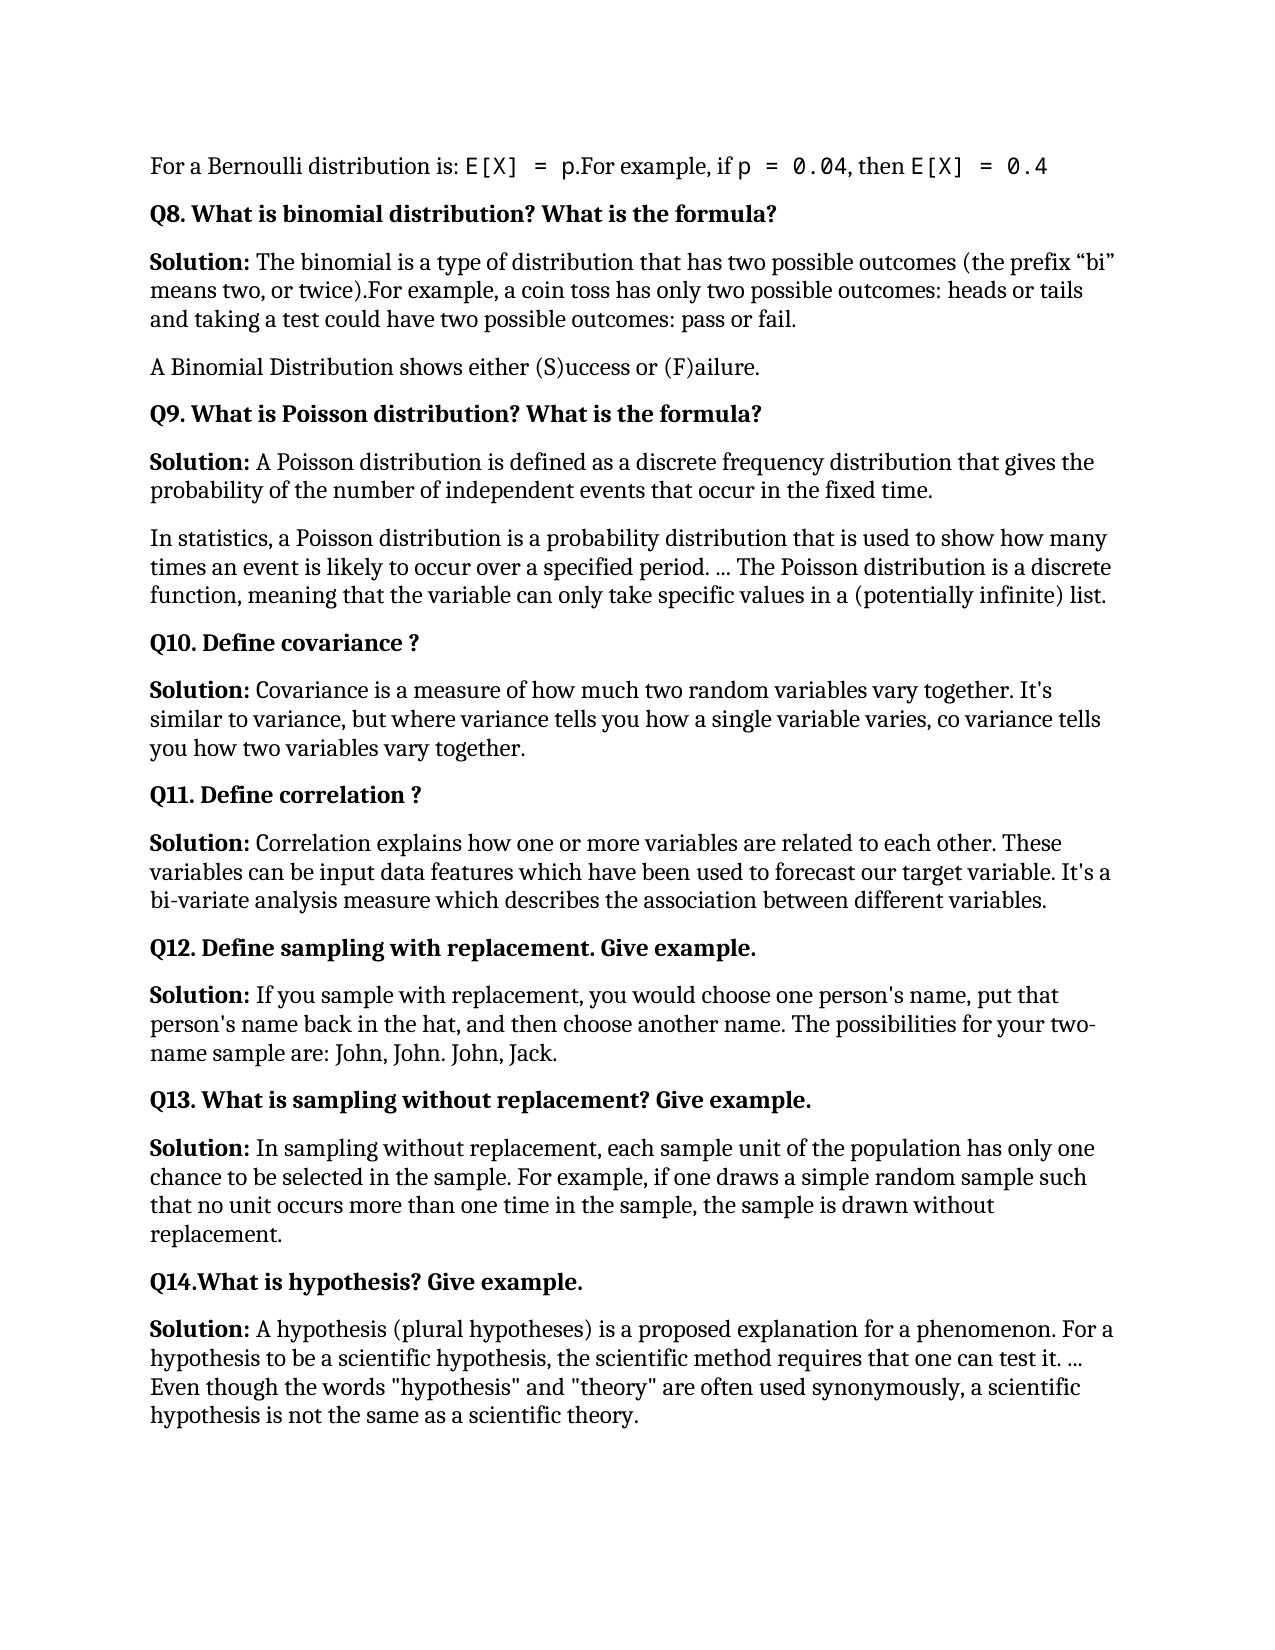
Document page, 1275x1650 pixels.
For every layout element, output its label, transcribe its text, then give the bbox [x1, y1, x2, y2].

text Solution: Correlation explains how one or more variables are related to each other. These variables can be input data features which have been used to forecast our target variable. It's a bi-variate analysis measure which describes the association between different variables. [150, 829, 1125, 915]
text Q9. What is Poisson distribution? What is the formula? [150, 400, 1125, 429]
text Q12. Define sampling with replacement. Give example. [150, 934, 1125, 962]
text Q14.What is hypothesis? Give example. [150, 1267, 1125, 1296]
text In statistics, a Poisson distribution is a probability distribution that is used to show how many times an event is likely to occur over a specified period. ... The Poisson distribution is a discrete function, meaning that the variable can only take specific values in a (potentially infinite) list. [150, 524, 1125, 610]
text Solution: A Poisson distribution is defined as a discrete frequency distribution that gives the probability of the number of independent events that occur in the fixed time. [150, 447, 1125, 505]
text A Binomial Distribution shows either (S)uccess or (F)ailure. [150, 352, 1125, 381]
text For a Bernoulli distribution is: E[X] = p.For example, if p = 0.04, then E[X] = 0.4 [150, 150, 1125, 181]
text Solution: The binomial is a type of distribution that has two possible outcomes (the prefix “bi” means two, or twice).For example, a coin toss has only two possible outcomes: heads or tails and taking a test could have two possible outcomes: pass or fail. [150, 247, 1125, 334]
text Q13. What is sampling without replacement? Give example. [150, 1086, 1125, 1115]
text Solution: If you sample with replacement, you would choose one person's name, put that person's name back in the hat, and then choose another name. The possibilities for your two-name sample are: John, John. John, Jack. [150, 981, 1125, 1067]
text Solution: In sampling without replacement, each sample unit of the population has only one chance to be selected in the sample. For example, if one draws a simple random sample such that no unit occurs more than one time in the sample, the sample is drawn without replacement. [150, 1134, 1125, 1249]
text Q10. Define covariance ? [150, 629, 1125, 657]
text Solution: Covariance is a measure of how much two random variables vary together. It's similar to variance, but where variance tells you how a single variable varies, co variance tells you how two variables vary together. [150, 676, 1125, 762]
text Solution: A hypothesis (plural hypotheses) is a proposed explanation for a phenomenon. For a hypothesis to be a scientific hypothesis, the scientific method requires that one can test it. ... Even though the words "hypothesis" and "theory" are often used synonymously, a scientific hypothesis is not the same as a scientific theory. [150, 1315, 1125, 1430]
text Q11. Define correlation ? [150, 781, 1125, 810]
text Q8. What is binomial distribution? What is the formula? [150, 200, 1125, 229]
